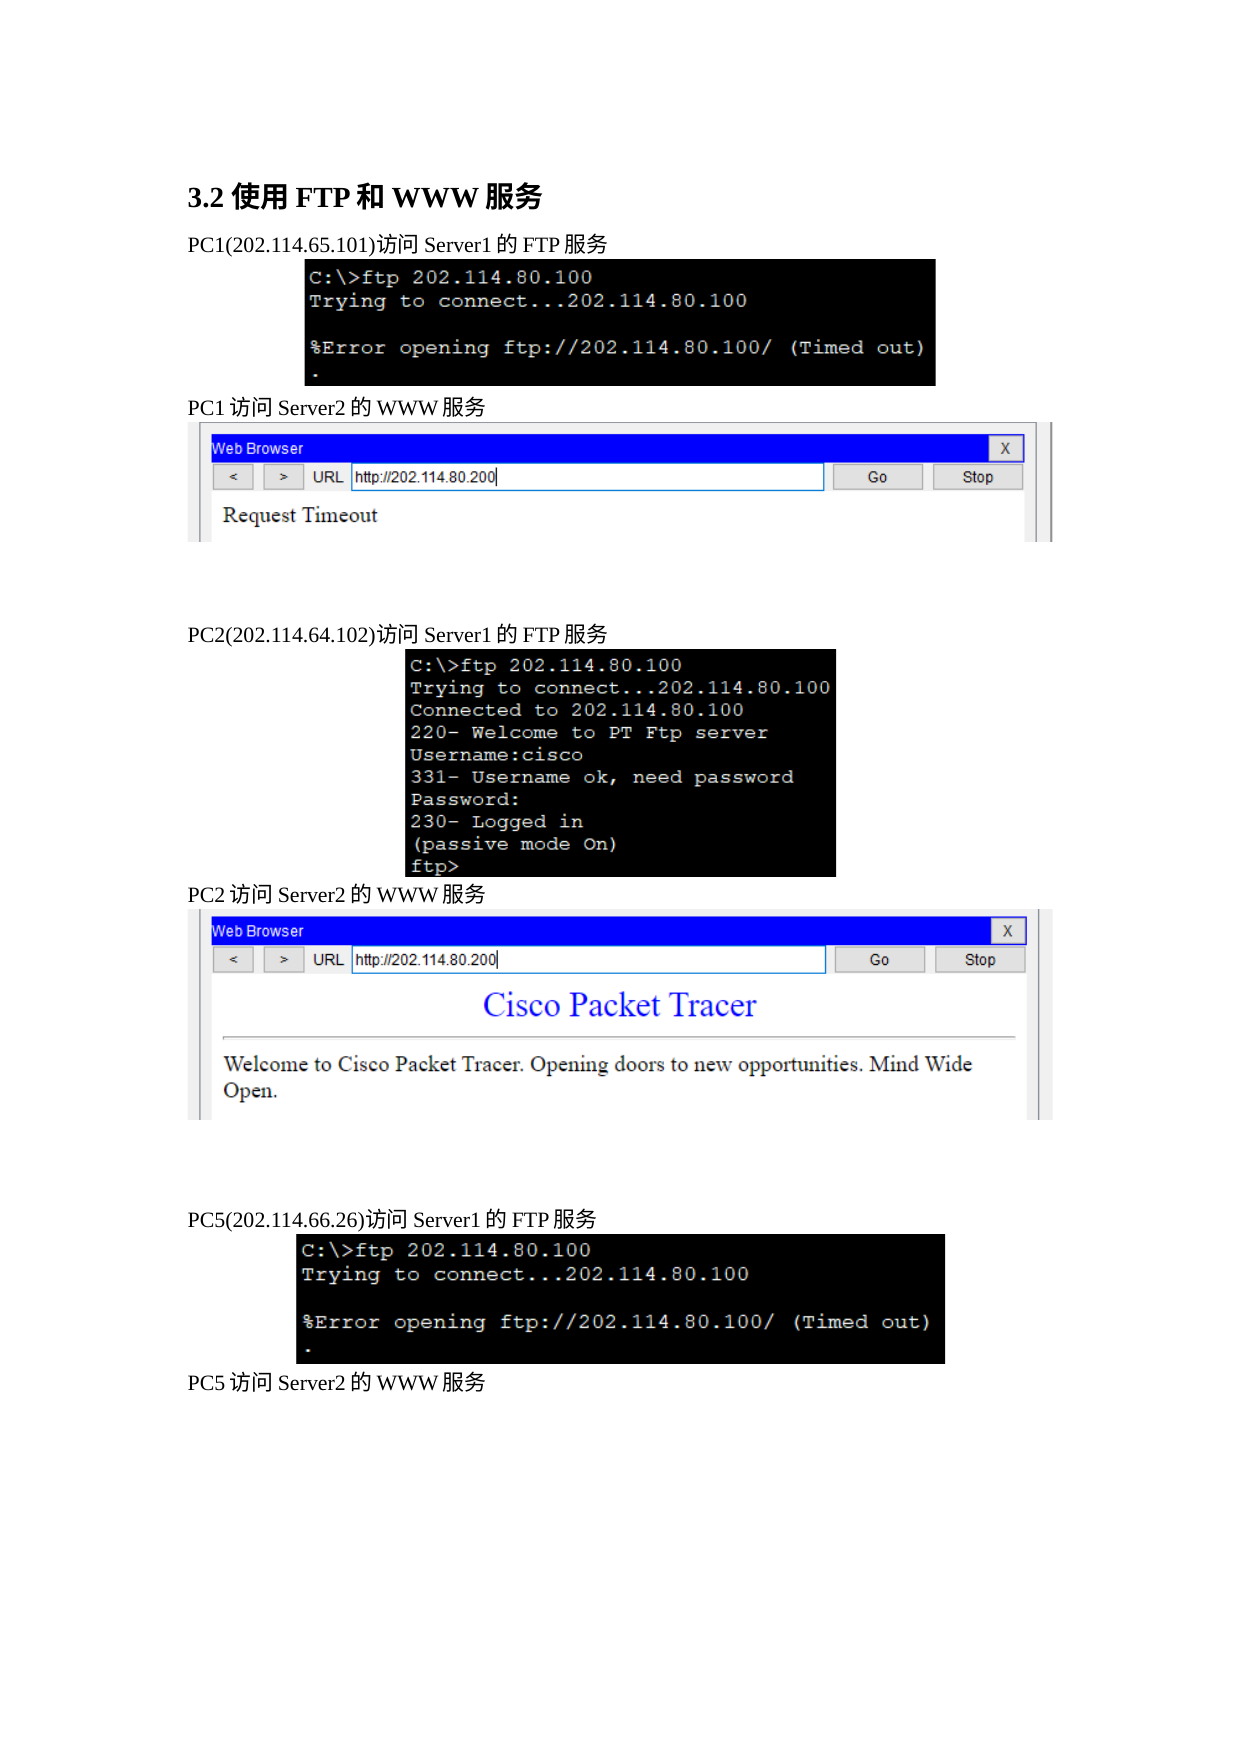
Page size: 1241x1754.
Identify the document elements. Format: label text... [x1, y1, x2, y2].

picture [295, 1234, 946, 1364]
text PC5访问Server2的WWW服务 [187, 1364, 1053, 1397]
picture [187, 909, 1053, 1120]
subtitle 3.2 使用FTP和WWW服务 [187, 162, 1053, 227]
picture [304, 259, 936, 386]
text PC1(202.114.65.101)访问Server1的FTP服务 [187, 227, 1053, 259]
picture [404, 649, 837, 877]
text PC2(202.114.64.102)访问Server1的FTP服务 [187, 617, 1053, 649]
text PC5(202.114.66.26)访问Server1的FTP服务 [187, 1202, 1053, 1234]
picture [187, 422, 1053, 542]
text PC2访问Server2的WWW服务 [187, 877, 1053, 909]
text PC1访问Server2的WWW服务 [187, 389, 1053, 422]
